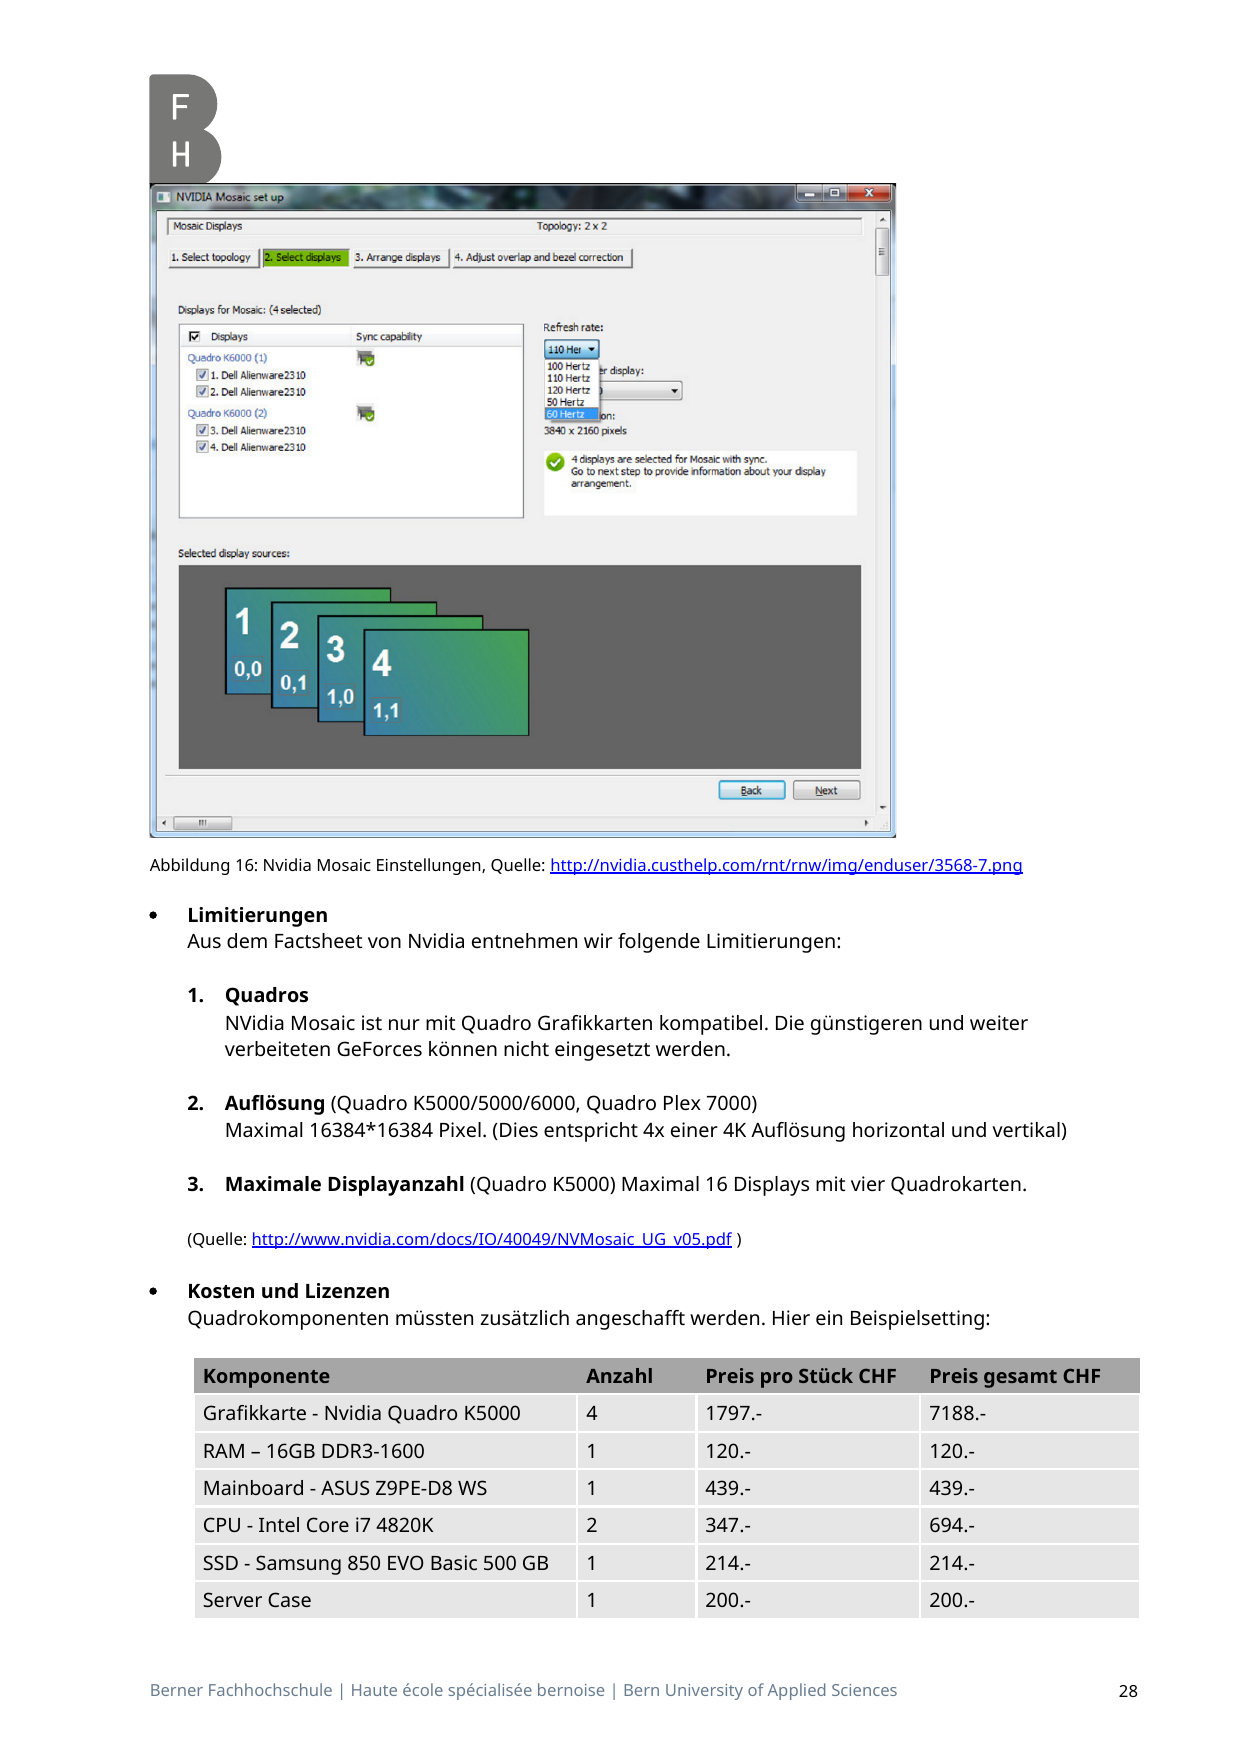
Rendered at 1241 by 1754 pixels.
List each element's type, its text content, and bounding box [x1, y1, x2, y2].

table_cell 1 [578, 1545, 695, 1580]
list Maximale Displayanzahl (Quadro K5000) Maximal 16 Displays mit vier Quadrokarten. [187, 1171, 1136, 1198]
table_cell Grafikkarte - Nvidia Quadro K5000 [195, 1395, 576, 1431]
table_header Komponente [194, 1358, 577, 1393]
list Maximal 16384*16384 Pixel. (Dies entspricht 4x einer 4K Auflösung horizontal und vertikal) [224, 1117, 1136, 1144]
table_cell 1 [578, 1582, 695, 1618]
table_cell 200.- [698, 1582, 919, 1618]
list Quadros [187, 982, 1136, 1009]
text Aus dem Factsheet von Nvidia entnehmen wir folgende Limitierungen: [187, 928, 1136, 955]
table_cell 1 [578, 1433, 695, 1468]
table_cell 200.- [921, 1582, 1139, 1618]
table_cell SSD - Samsung 850 EVO Basic 500 GB [195, 1545, 576, 1580]
table_cell 7188.- [921, 1395, 1139, 1431]
table_cell 439.- [698, 1470, 919, 1505]
table_cell 1797.- [698, 1395, 919, 1431]
list Limitierungen [149, 901, 1136, 928]
table_cell RAM – 16GB DDR3-1600 [195, 1433, 576, 1468]
table_header Preis pro Stück CHF [696, 1358, 920, 1393]
picture [149, 183, 897, 838]
table_cell Mainboard - ASUS Z9PE-D8 WS [195, 1470, 576, 1505]
text (Quelle: http://www.nvidia.com/docs/IO/40049/NVMosaic_UG_v05.pdf ) [187, 1224, 1136, 1250]
table_cell 120.- [698, 1433, 919, 1468]
table_header Preis gesamt CHF [920, 1358, 1140, 1393]
table_cell 1 [578, 1470, 695, 1505]
table_cell 214.- [698, 1545, 919, 1580]
table_cell 120.- [921, 1433, 1139, 1468]
list Auflösung (Quadro K5000/5000/6000, Quadro Plex 7000) [187, 1090, 1136, 1117]
table_cell Server Case [195, 1582, 576, 1618]
table_header Anzahl [577, 1358, 696, 1393]
list Kosten und Lizenzen [149, 1277, 1136, 1304]
table_cell 347.- [698, 1508, 919, 1543]
text Quadrokomponenten müssten zusätzlich angeschafft werden. Hier ein Beispielsetting: [187, 1304, 1136, 1331]
table_cell 694.- [921, 1508, 1139, 1543]
table_cell 2 [578, 1508, 695, 1543]
table_cell 4 [578, 1395, 695, 1431]
list NVidia Mosaic ist nur mit Quadro Grafikkarten kompatibel. Die günstigeren und weiter verbeiteten GeForces können nicht eingesetzt werden. [224, 1009, 1136, 1063]
table_cell 214.- [921, 1545, 1139, 1580]
table_cell CPU - Intel Core i7 4820K [195, 1508, 576, 1543]
table_cell 439.- [921, 1470, 1139, 1505]
